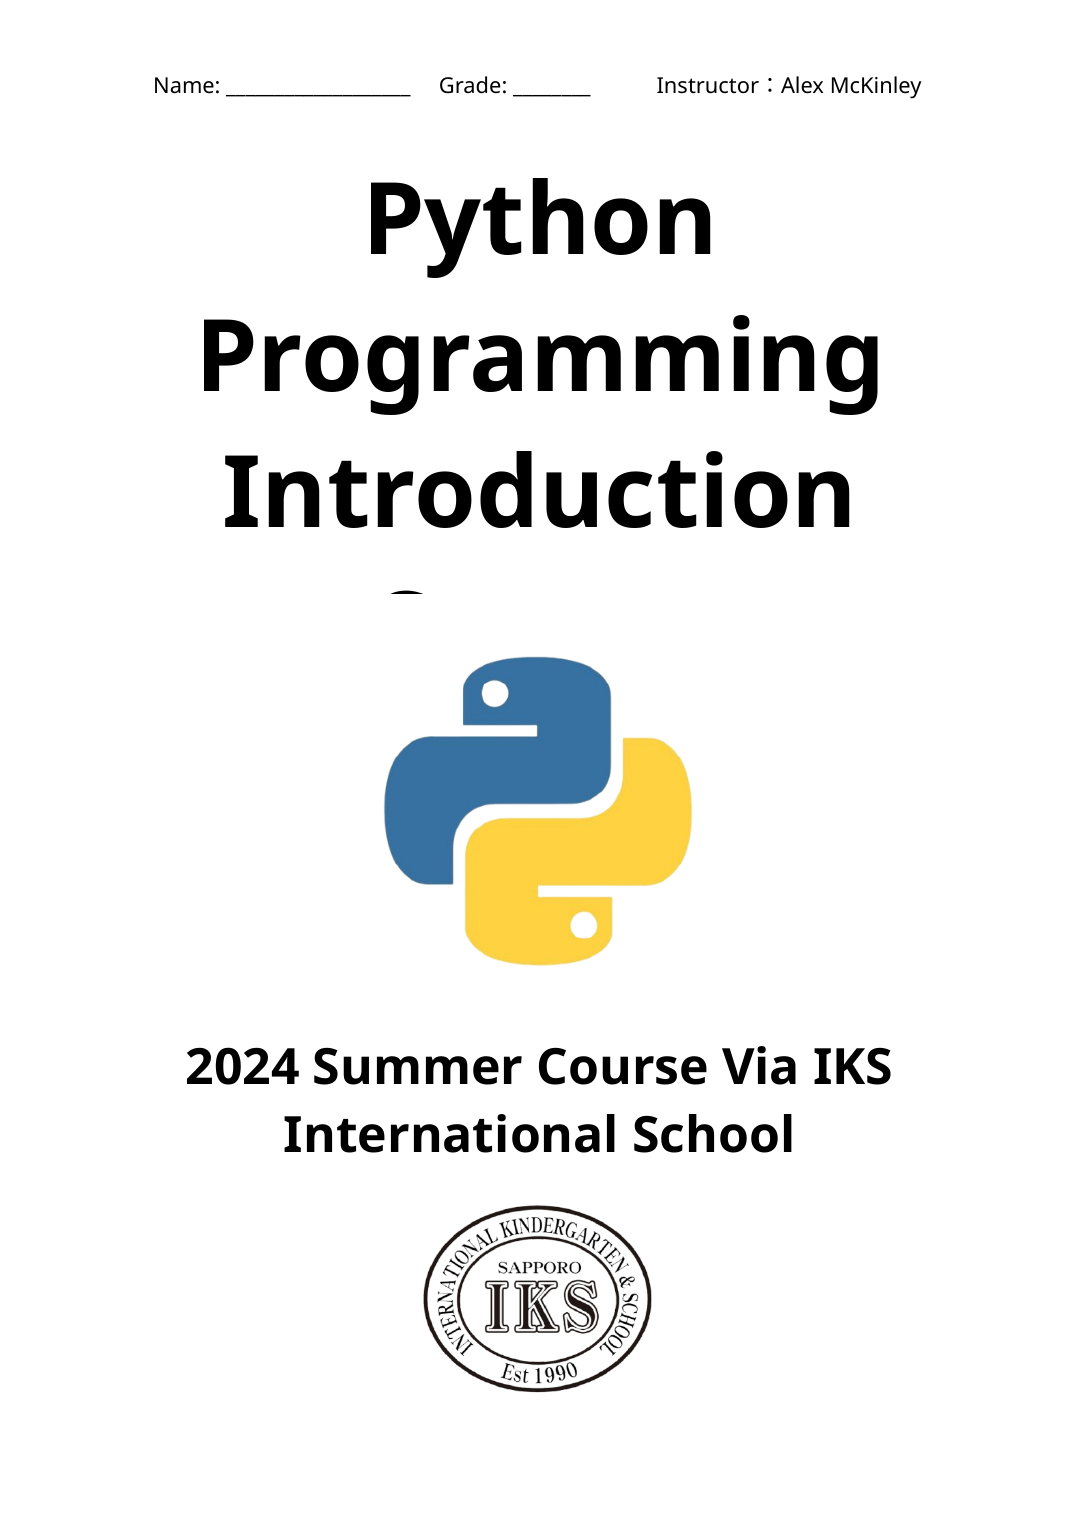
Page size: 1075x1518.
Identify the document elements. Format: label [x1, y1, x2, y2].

picture [417, 1198, 658, 1398]
picture [338, 611, 737, 1010]
